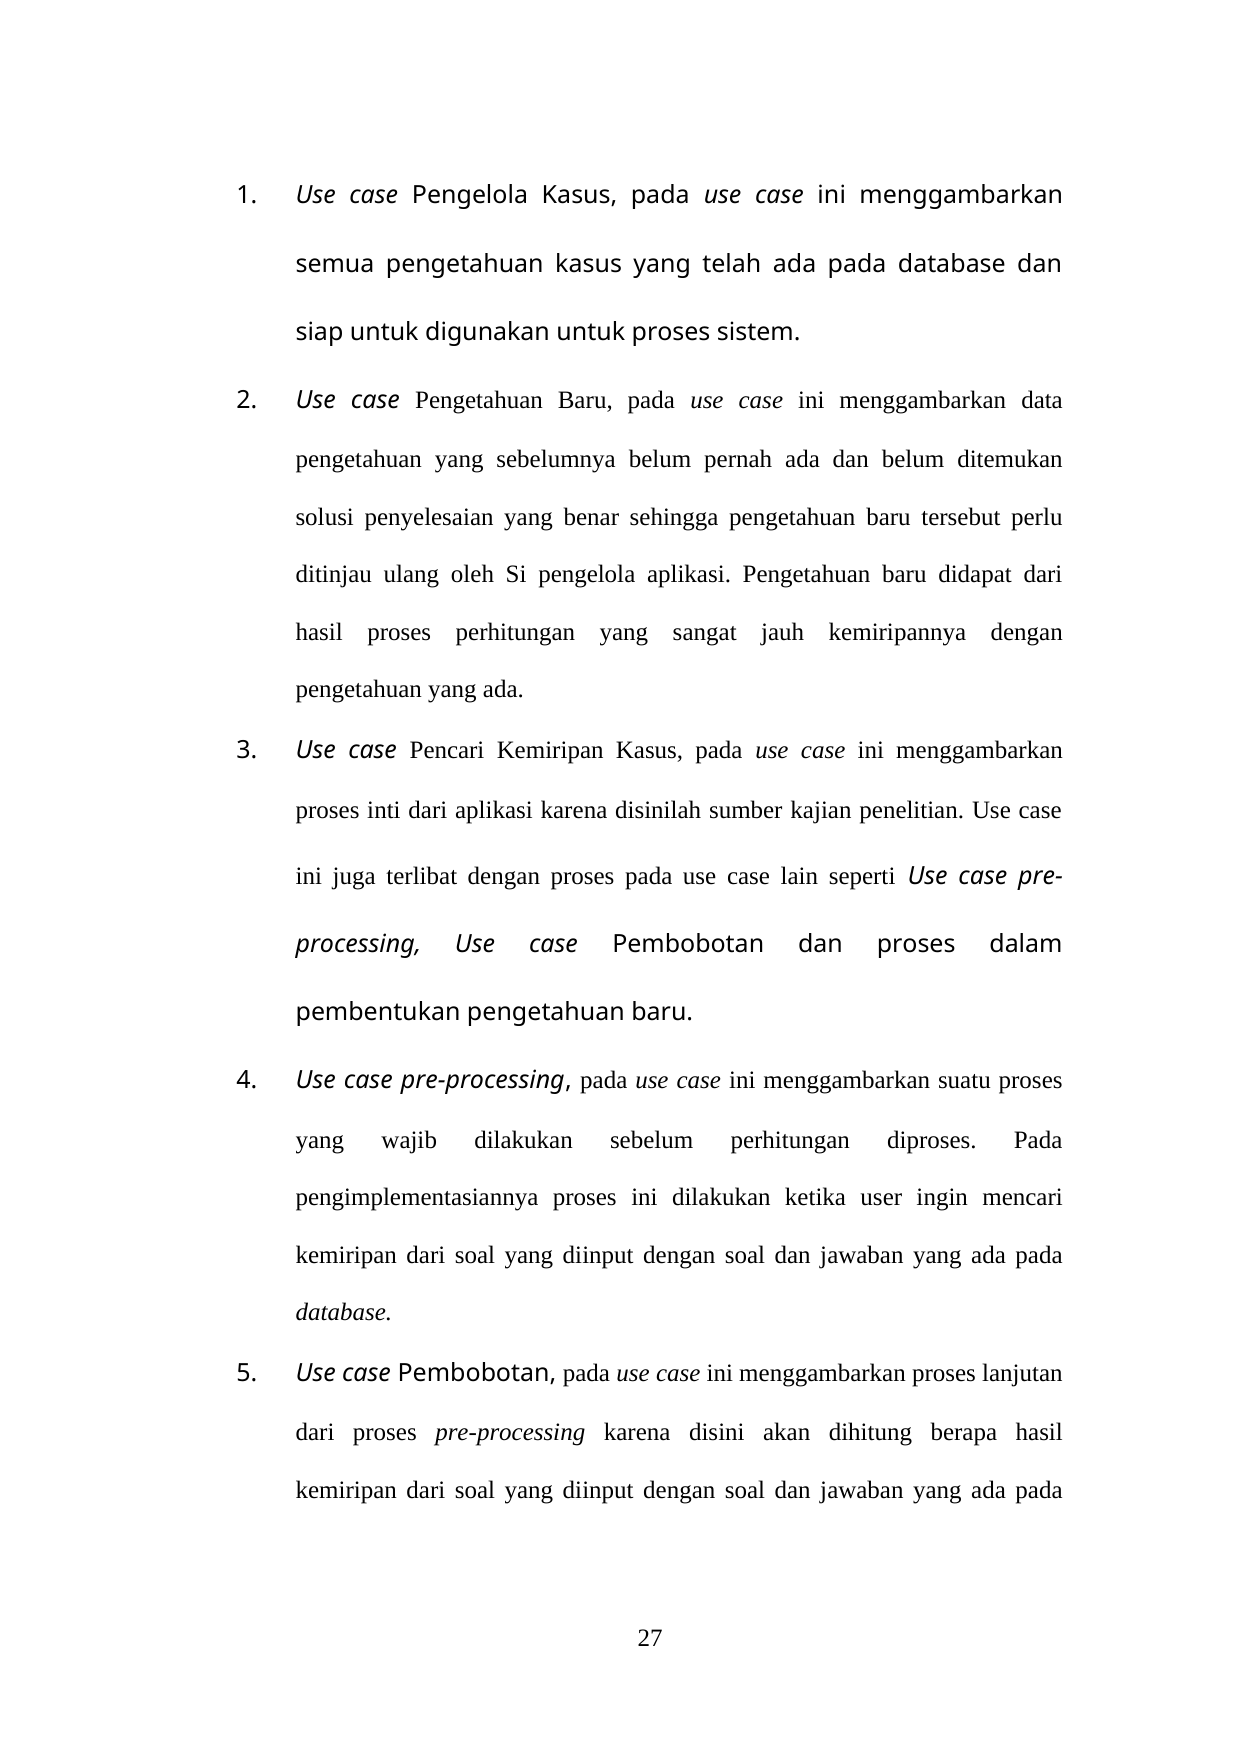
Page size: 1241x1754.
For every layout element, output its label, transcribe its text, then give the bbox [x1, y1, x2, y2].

list Use case Pengetahuan Baru, pada use case ini menggambarkan data pengetahuan yang sebelumnya belum pernah ada dan belum ditemukan solusi penyelesaian yang benar sehingga pengetahuan baru tersebut perlu ditinjau ulang oleh Si pengelola aplikasi. Pengetahuan baru didapat dari hasil proses perhitungan yang sangat jauh kemiripannya dengan pengetahuan yang ada. [236, 382, 1063, 703]
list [236, 1355, 1063, 1504]
list Use case Pencari Kemiripan Kasus, pada use case ini menggambarkan proses inti dari aplikasi karena disinilah sumber kajian penelitian. Use case ini juga terlibat dengan proses pada use case lain seperti Use case pre-processing, Use case Pembobotan dan proses dalam pembentukan pengetahuan baru. [236, 732, 1063, 1028]
list Use case Pengelola Kasus, pada use case ini menggambarkan semua pengetahuan kasus yang telah ada pada database dan siap untuk digunakan untuk proses sistem. [236, 177, 1063, 347]
list Use case pre-processing, pada use case ini menggambarkan suatu proses yang wajib dilakukan sebelum perhitungan diproses. Pada pengimplementasiannya proses ini dilakukan ketika user ingin mencari kemiripan dari soal yang diinput dengan soal dan jawaban yang ada pada database. [236, 1062, 1063, 1326]
